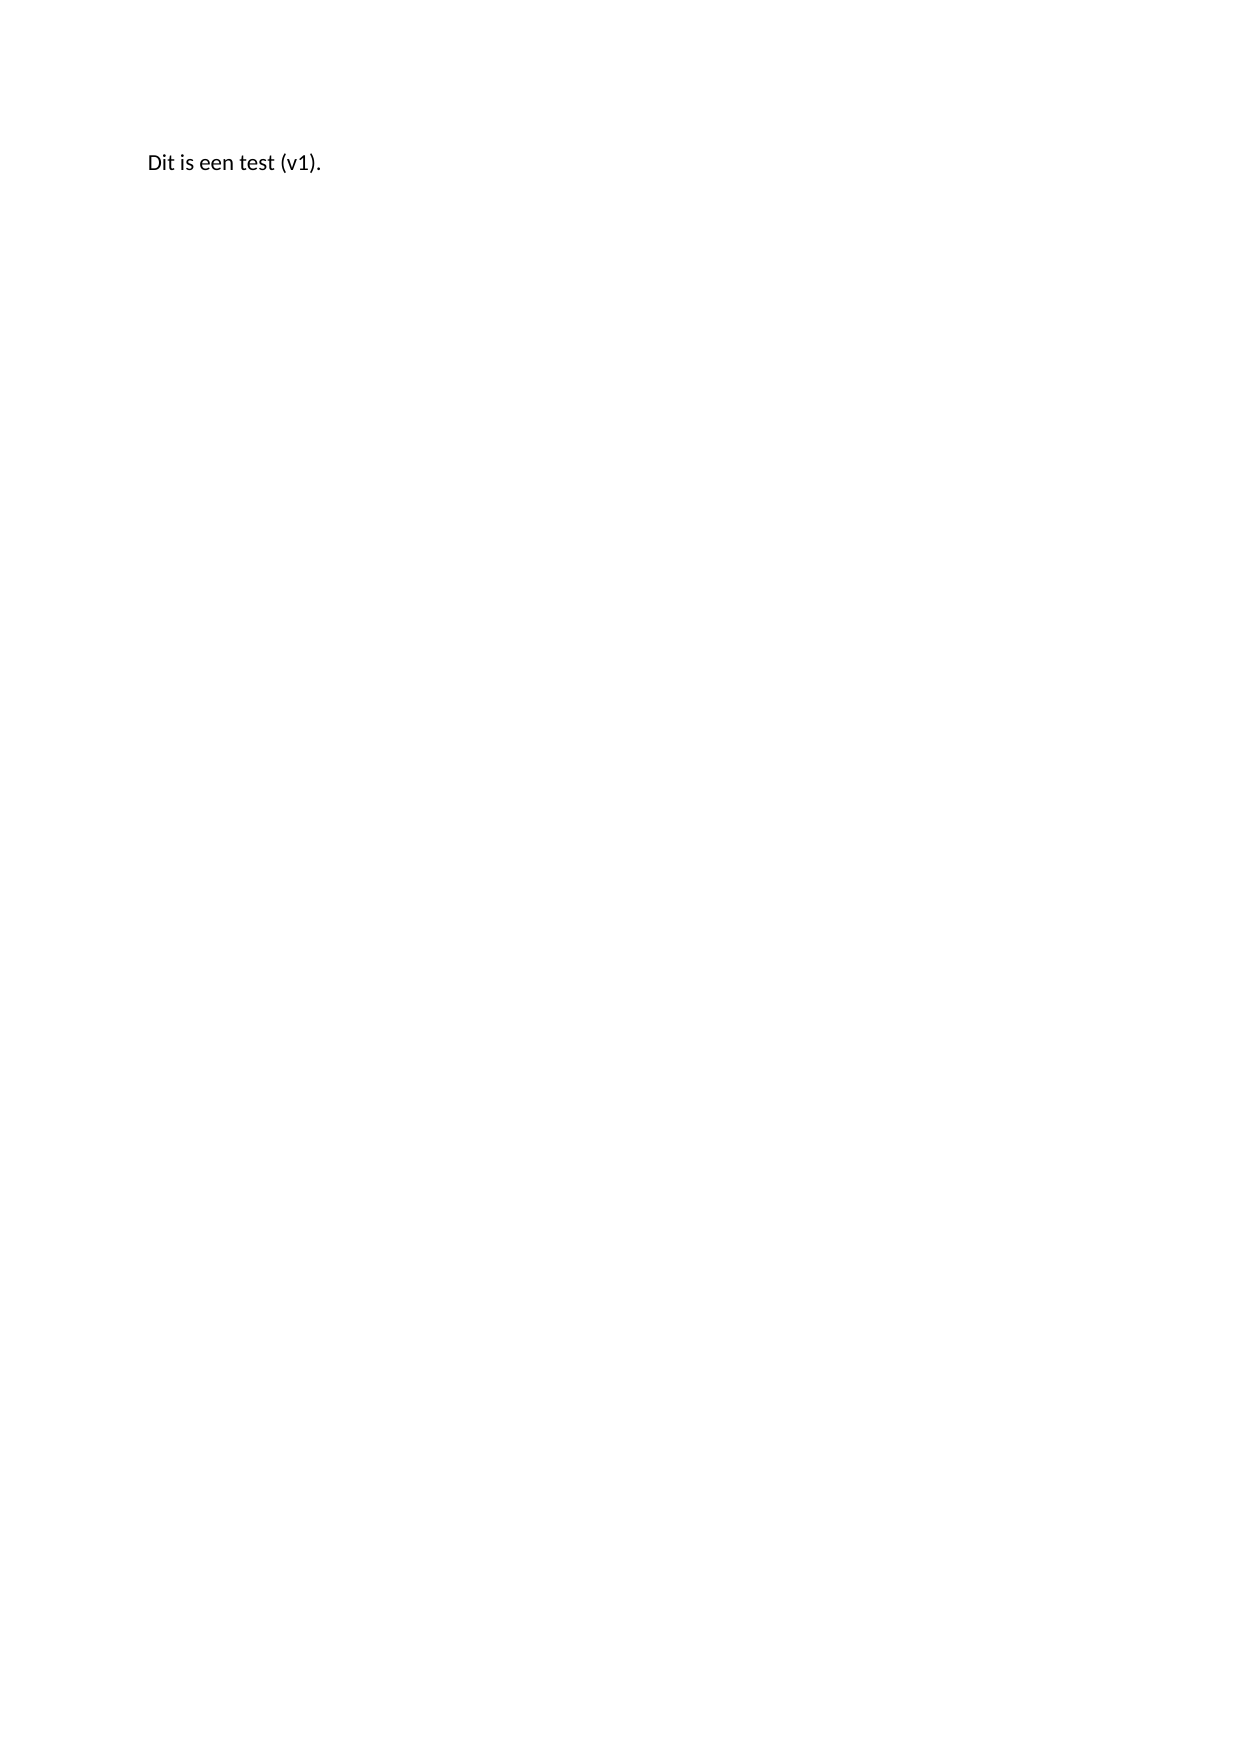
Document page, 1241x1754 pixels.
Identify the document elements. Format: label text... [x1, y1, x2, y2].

text Dit is een test (v1). [148, 148, 1093, 176]
